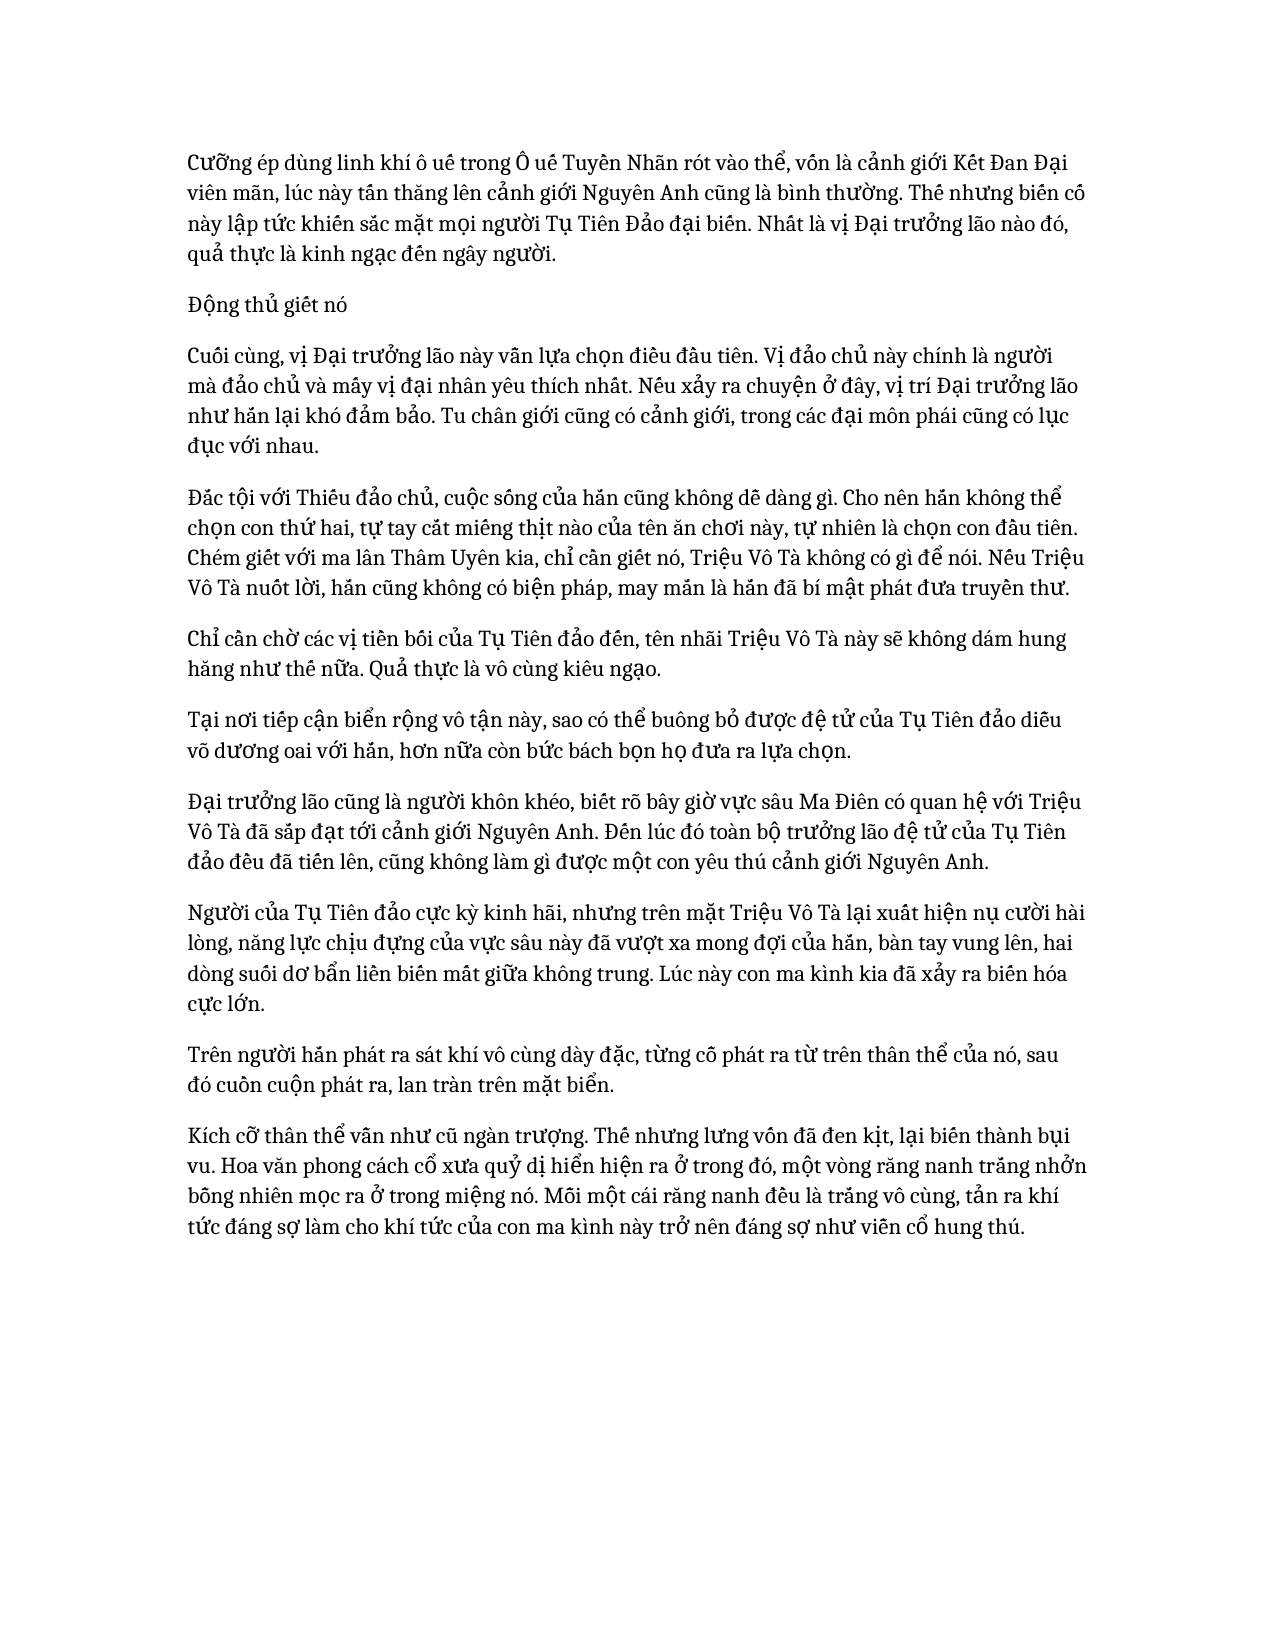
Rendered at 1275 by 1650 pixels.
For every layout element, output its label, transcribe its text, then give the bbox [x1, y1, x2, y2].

text Kích cỡ thân thể vẫn như cũ ngàn trượng. Thế nhưng lưng vốn đã đen kịt, lại biến thành bụi vu. Hoa văn phong cách cổ xưa quỷ dị hiển hiện ra ở trong đó, một vòng răng nanh trắng nhởn bỗng nhiên mọc ra ở trong miệng nó. Mỗi một cái răng nanh đều là trắng vô cùng, tản ra khí tức đáng sợ làm cho khí tức của con ma kình này trở nên đáng sợ như viễn cổ hung thú. [187, 1123, 1087, 1240]
text Cuối cùng, vị Đại trưởng lão này vẫn lựa chọn điều đầu tiên. Vị đảo chủ này chính là người mà đảo chủ và mấy vị đại nhân yêu thích nhất. Nếu xảy ra chuyện ở đây, vị trí Đại trưởng lão như hắn lại khó đảm bảo. Tu chân giới cũng có cảnh giới, trong các đại môn phái cũng có lục đục với nhau. [187, 343, 1087, 460]
text Trên người hắn phát ra sát khí vô cùng dày đặc, từng cỗ phát ra từ trên thân thể của nó, sau đó cuồn cuộn phát ra, lan tràn trên mặt biển. [187, 1042, 1087, 1098]
text Đắc tội với Thiếu đảo chủ, cuộc sống của hắn cũng không dễ dàng gì. Cho nên hắn không thể chọn con thứ hai, tự tay cắt miếng thịt nào của tên ăn chơi này, tự nhiên là chọn con đầu tiên. Chém giết với ma lân Thâm Uyên kia, chỉ cần giết nó, Triệu Vô Tà không có gì để nói. Nếu Triệu Vô Tà nuốt lời, hắn cũng không có biện pháp, may mắn là hắn đã bí mật phát đưa truyền thư. [187, 484, 1087, 601]
text Đại trưởng lão cũng là người khôn khéo, biết rõ bây giờ vực sâu Ma Điên có quan hệ với Triệu Vô Tà đã sắp đạt tới cảnh giới Nguyên Anh. Đến lúc đó toàn bộ trưởng lão đệ tử của Tụ Tiên đảo đều đã tiến lên, cũng không làm gì được một con yêu thú cảnh giới Nguyên Anh. [187, 788, 1087, 875]
text Cưỡng ép dùng linh khí ô uế trong Ô uế Tuyền Nhãn rót vào thể, vốn là cảnh giới Kết Đan Đại viên mãn, lúc này tấn thăng lên cảnh giới Nguyên Anh cũng là bình thường. Thế nhưng biến cố này lập tức khiến sắc mặt mọi người Tụ Tiên Đảo đại biến. Nhất là vị Đại trưởng lão nào đó, quả thực là kinh ngạc đến ngây người. [187, 150, 1087, 267]
text Người của Tụ Tiên đảo cực kỳ kinh hãi, nhưng trên mặt Triệu Vô Tà lại xuất hiện nụ cười hài lòng, năng lực chịu đựng của vực sâu này đã vượt xa mong đợi của hắn, bàn tay vung lên, hai dòng suối dơ bẩn liền biến mất giữa không trung. Lúc này con ma kình kia đã xảy ra biến hóa cực lớn. [187, 900, 1087, 1017]
text Chỉ cần chờ các vị tiền bối của Tụ Tiên đảo đến, tên nhãi Triệu Vô Tà này sẽ không dám hung hăng như thế nữa. Quả thực là vô cùng kiêu ngạo. [187, 626, 1087, 683]
text Tại nơi tiếp cận biển rộng vô tận này, sao có thể buông bỏ được đệ tử của Tụ Tiên đảo diễu võ dương oai với hắn, hơn nữa còn bức bách bọn họ đưa ra lựa chọn. [187, 707, 1087, 764]
text Động thủ giết nó [187, 292, 1087, 318]
